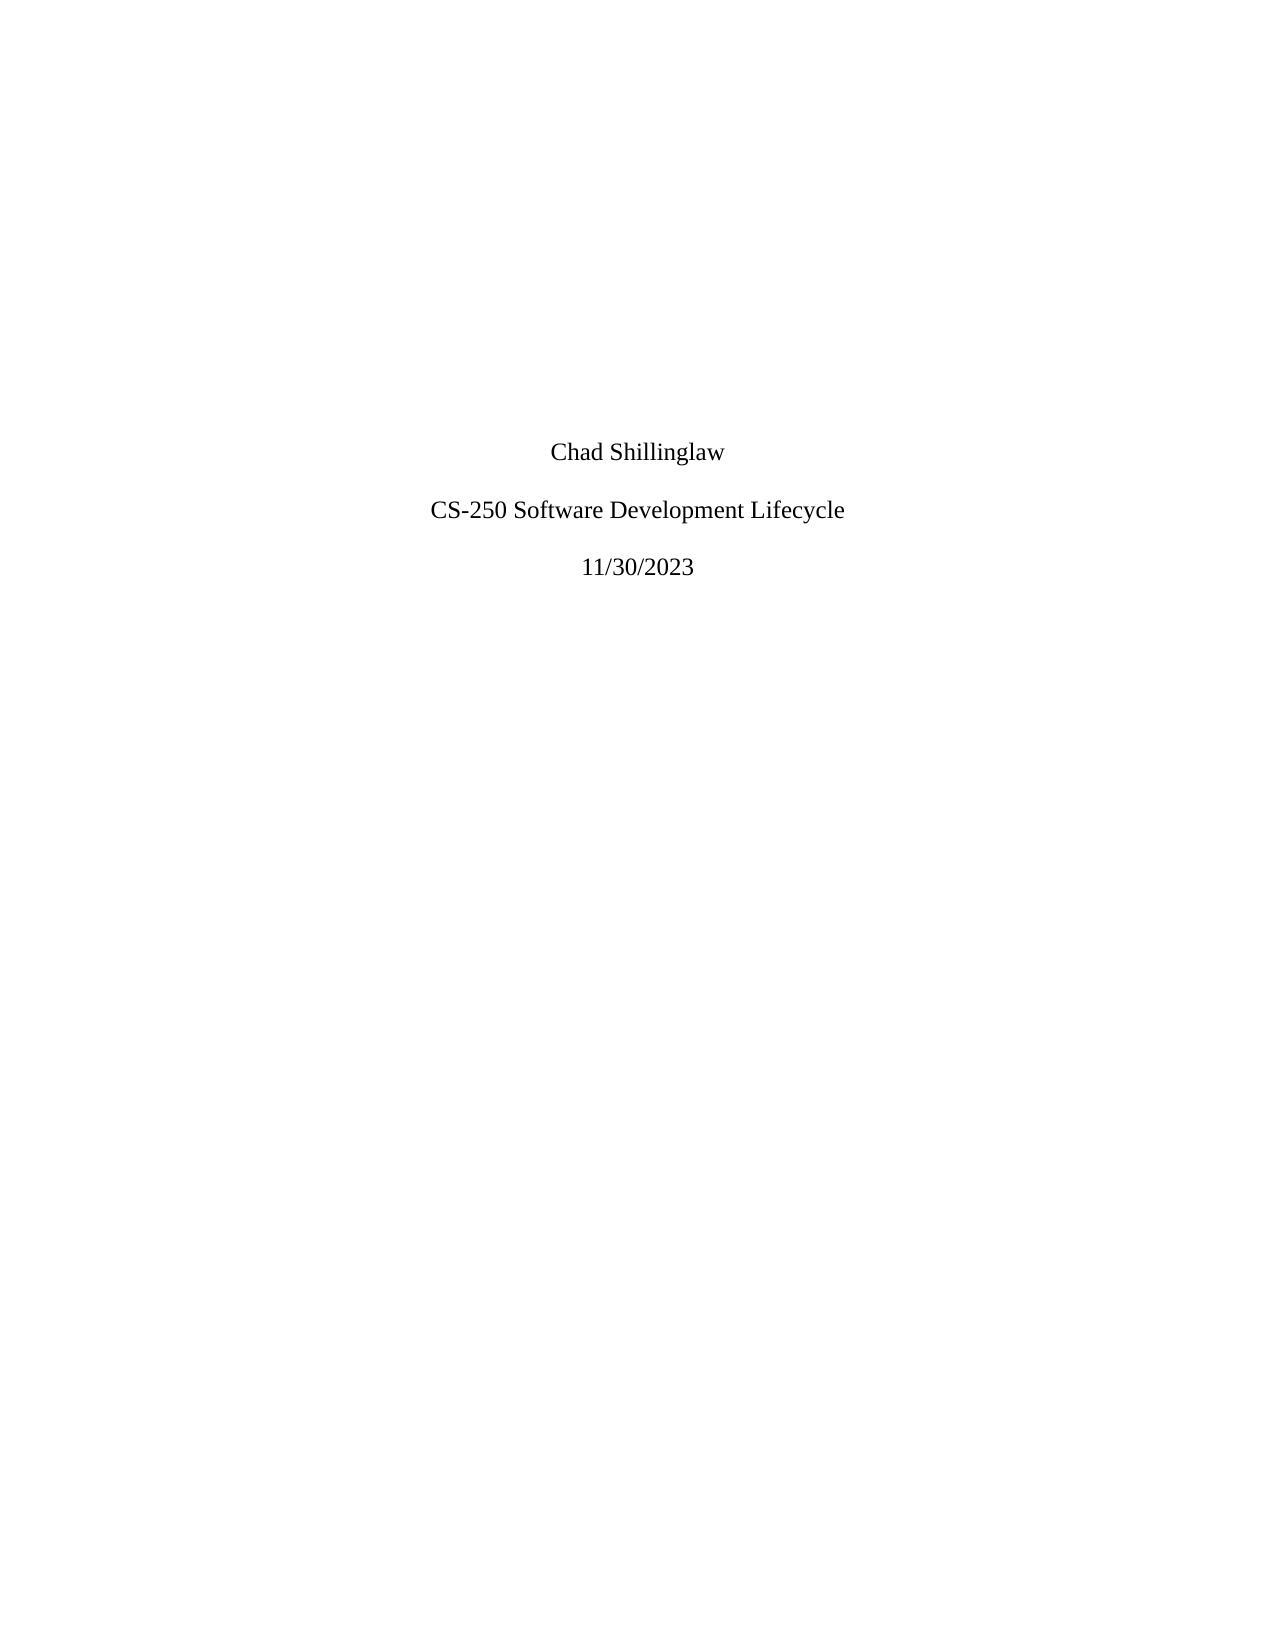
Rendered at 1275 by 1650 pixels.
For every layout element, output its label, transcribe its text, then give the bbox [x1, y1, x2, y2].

text 11/30/2023 [150, 552, 1125, 581]
text CS-250 Software Development Lifecycle [150, 495, 1125, 524]
text Chad Shillinglaw [150, 437, 1125, 466]
